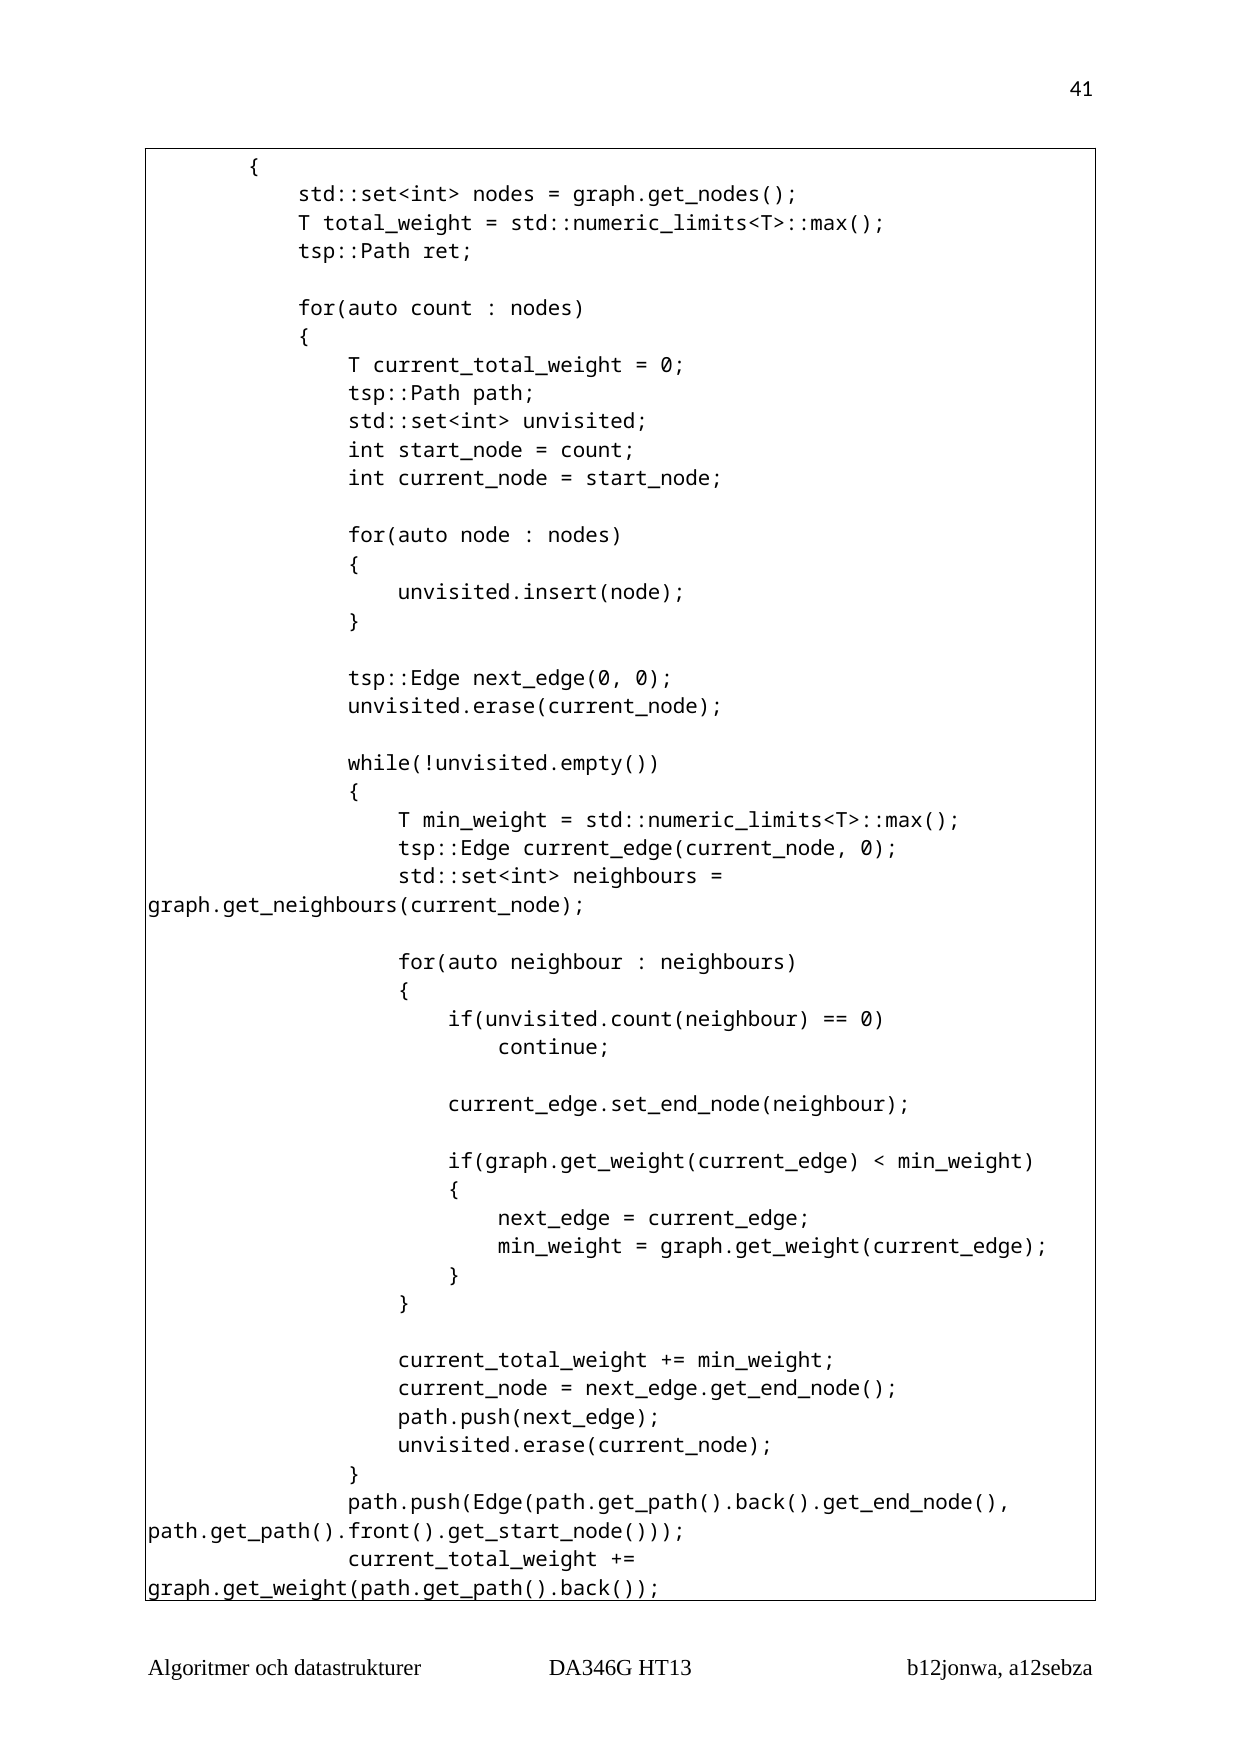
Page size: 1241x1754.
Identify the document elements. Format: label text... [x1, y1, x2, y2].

text std::set<int> neighbours = graph.get_neighbours(current_node); [148, 862, 1093, 918]
text T min_weight = std::numeric_limits<T>::max(); [148, 805, 1093, 833]
text if(unvisited.count(neighbour) == 0) [148, 1004, 1093, 1032]
text unvisited.insert(node); [148, 577, 1093, 606]
text { [148, 975, 1093, 1004]
text unvisited.erase(current_node); [148, 691, 1093, 719]
text current_node = next_edge.get_end_node(); [148, 1373, 1093, 1402]
text } [148, 1459, 1093, 1487]
text continue; [148, 1032, 1093, 1061]
text int current_node = start_node; [148, 463, 1093, 492]
text } [148, 606, 1093, 634]
text unvisited.erase(current_node); [148, 1430, 1093, 1459]
text T current_total_weight = 0; [148, 350, 1093, 378]
text { [148, 321, 1093, 350]
text current_total_weight += min_weight; [148, 1345, 1093, 1373]
text current_total_weight += graph.get_weight(path.get_path().back()); [148, 1544, 1093, 1600]
text while(!unvisited.empty()) [148, 748, 1093, 776]
text T total_weight = std::numeric_limits<T>::max(); [148, 208, 1093, 236]
text for(auto count : nodes) [148, 293, 1093, 321]
text path.push(Edge(path.get_path().back().get_end_node(), path.get_path().front().get_start_node())); [148, 1487, 1093, 1544]
text tsp::Edge current_edge(current_node, 0); [148, 833, 1093, 862]
text { [146, 149, 1095, 179]
text for(auto neighbour : neighbours) [148, 947, 1093, 975]
text current_edge.set_end_node(neighbour); [148, 1089, 1093, 1118]
text tsp::Path path; [148, 378, 1093, 407]
text min_weight = graph.get_weight(current_edge); [148, 1231, 1093, 1260]
text } [148, 1260, 1093, 1288]
text if(graph.get_weight(current_edge) < min_weight) [148, 1146, 1093, 1174]
text { [148, 549, 1093, 577]
text std::set<int> unvisited; [148, 407, 1093, 435]
text std::set<int> nodes = graph.get_nodes(); [148, 179, 1093, 208]
text next_edge = current_edge; [148, 1203, 1093, 1231]
text path.push(next_edge); [148, 1402, 1093, 1430]
text for(auto node : nodes) [148, 520, 1093, 549]
text { [148, 776, 1093, 805]
text tsp::Edge next_edge(0, 0); [148, 663, 1093, 691]
text } [148, 1288, 1093, 1317]
text tsp::Path ret; [148, 236, 1093, 264]
text int start_node = count; [148, 435, 1093, 463]
text { [148, 1174, 1093, 1203]
